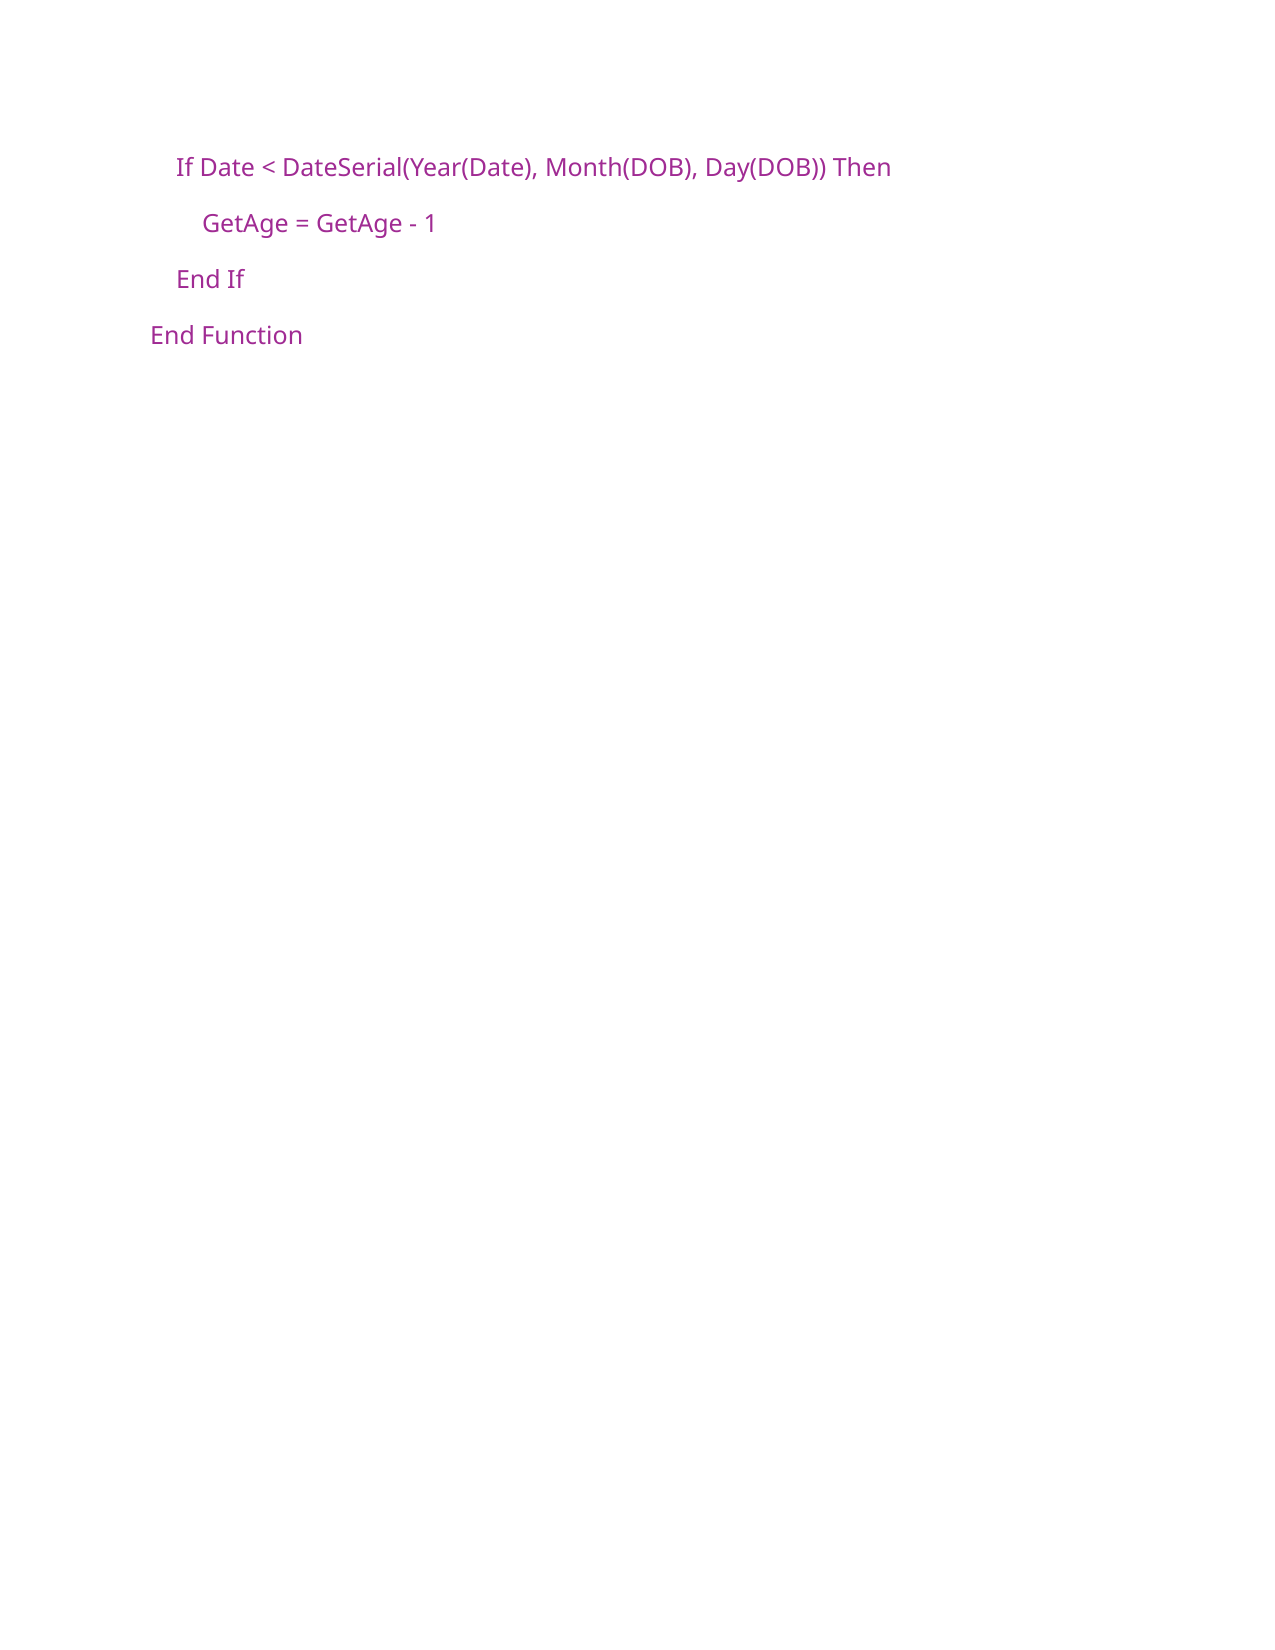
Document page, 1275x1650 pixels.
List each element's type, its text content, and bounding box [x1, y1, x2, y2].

text End Function [150, 317, 1125, 352]
text If Date < DateSerial(Year(Date), Month(DOB), Day(DOB)) Then [150, 150, 1125, 184]
text GetAge = GetAge - 1 [150, 206, 1125, 240]
text End If [150, 262, 1125, 296]
